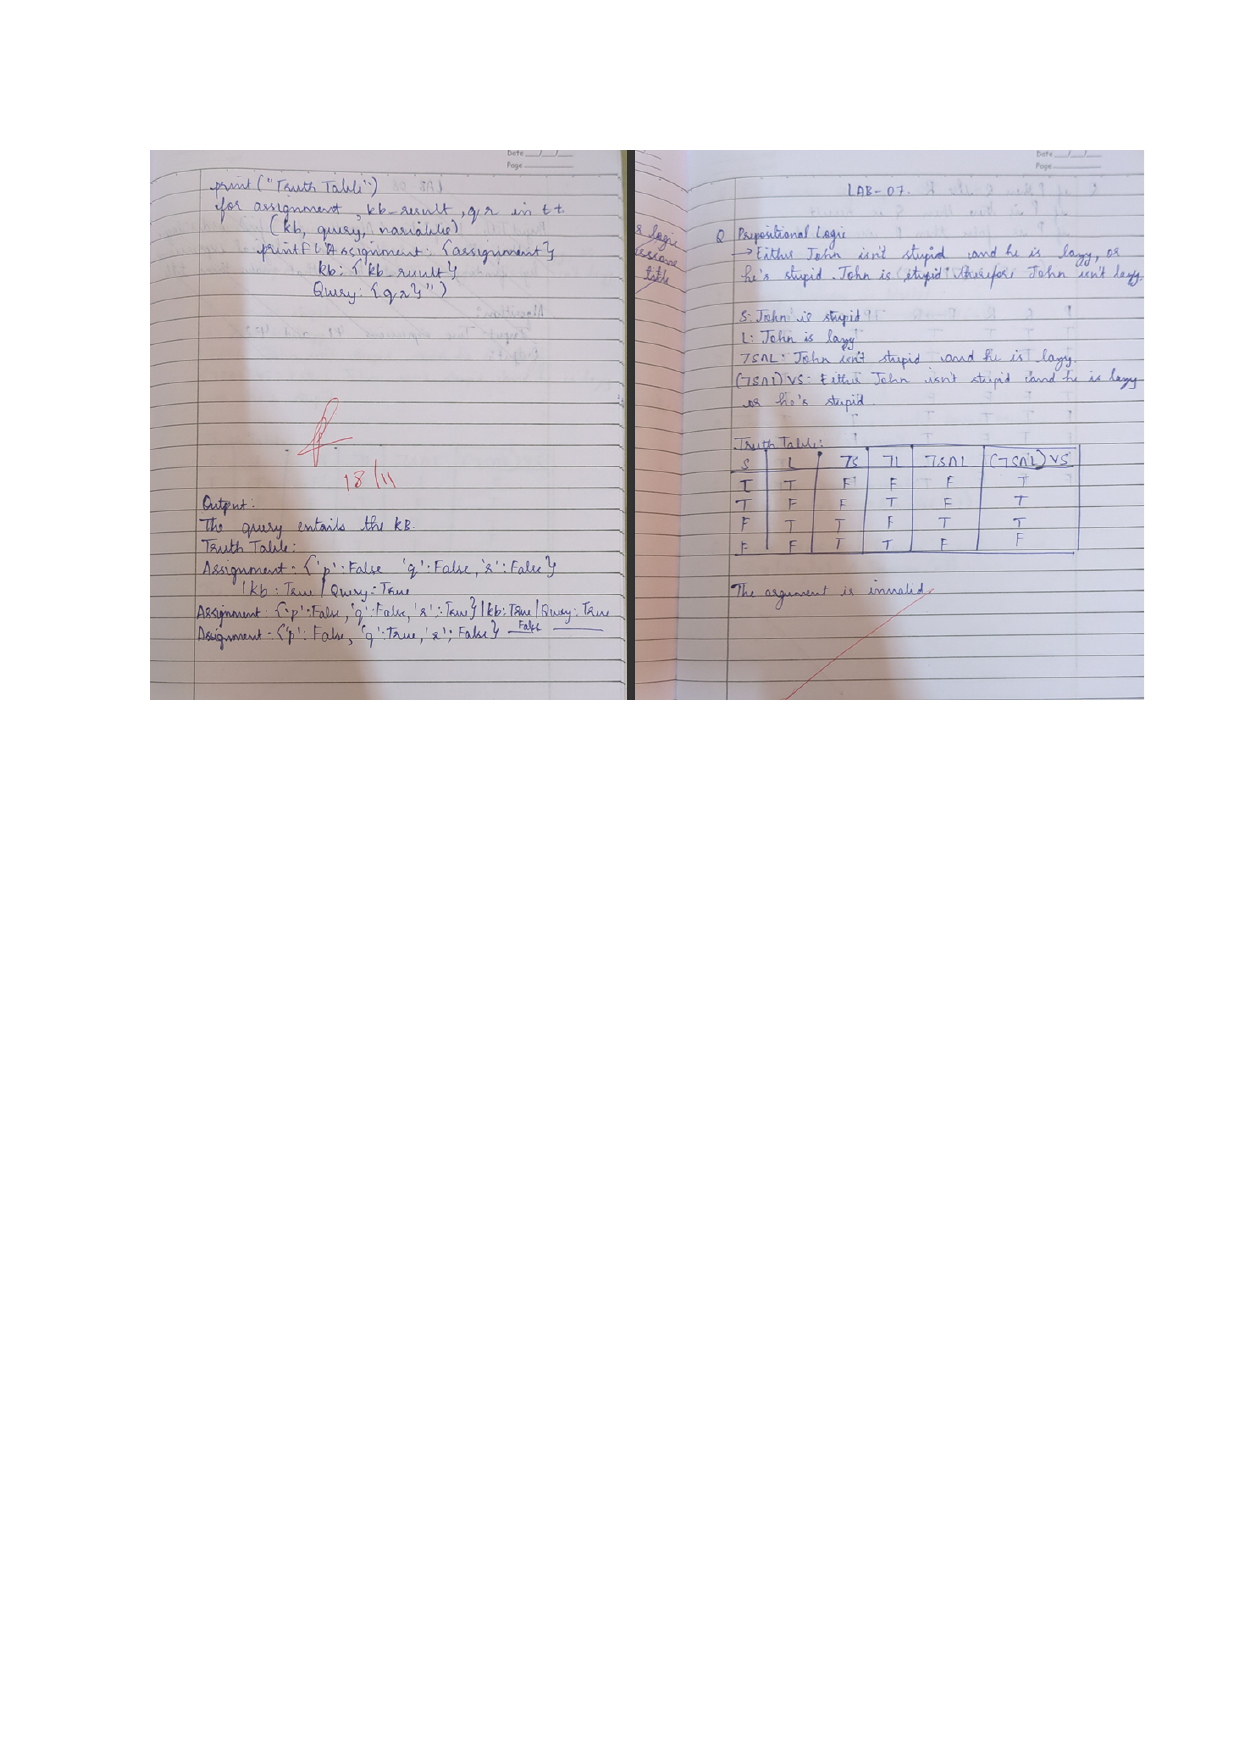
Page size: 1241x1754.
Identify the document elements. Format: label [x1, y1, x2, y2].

picture [150, 150, 1145, 700]
